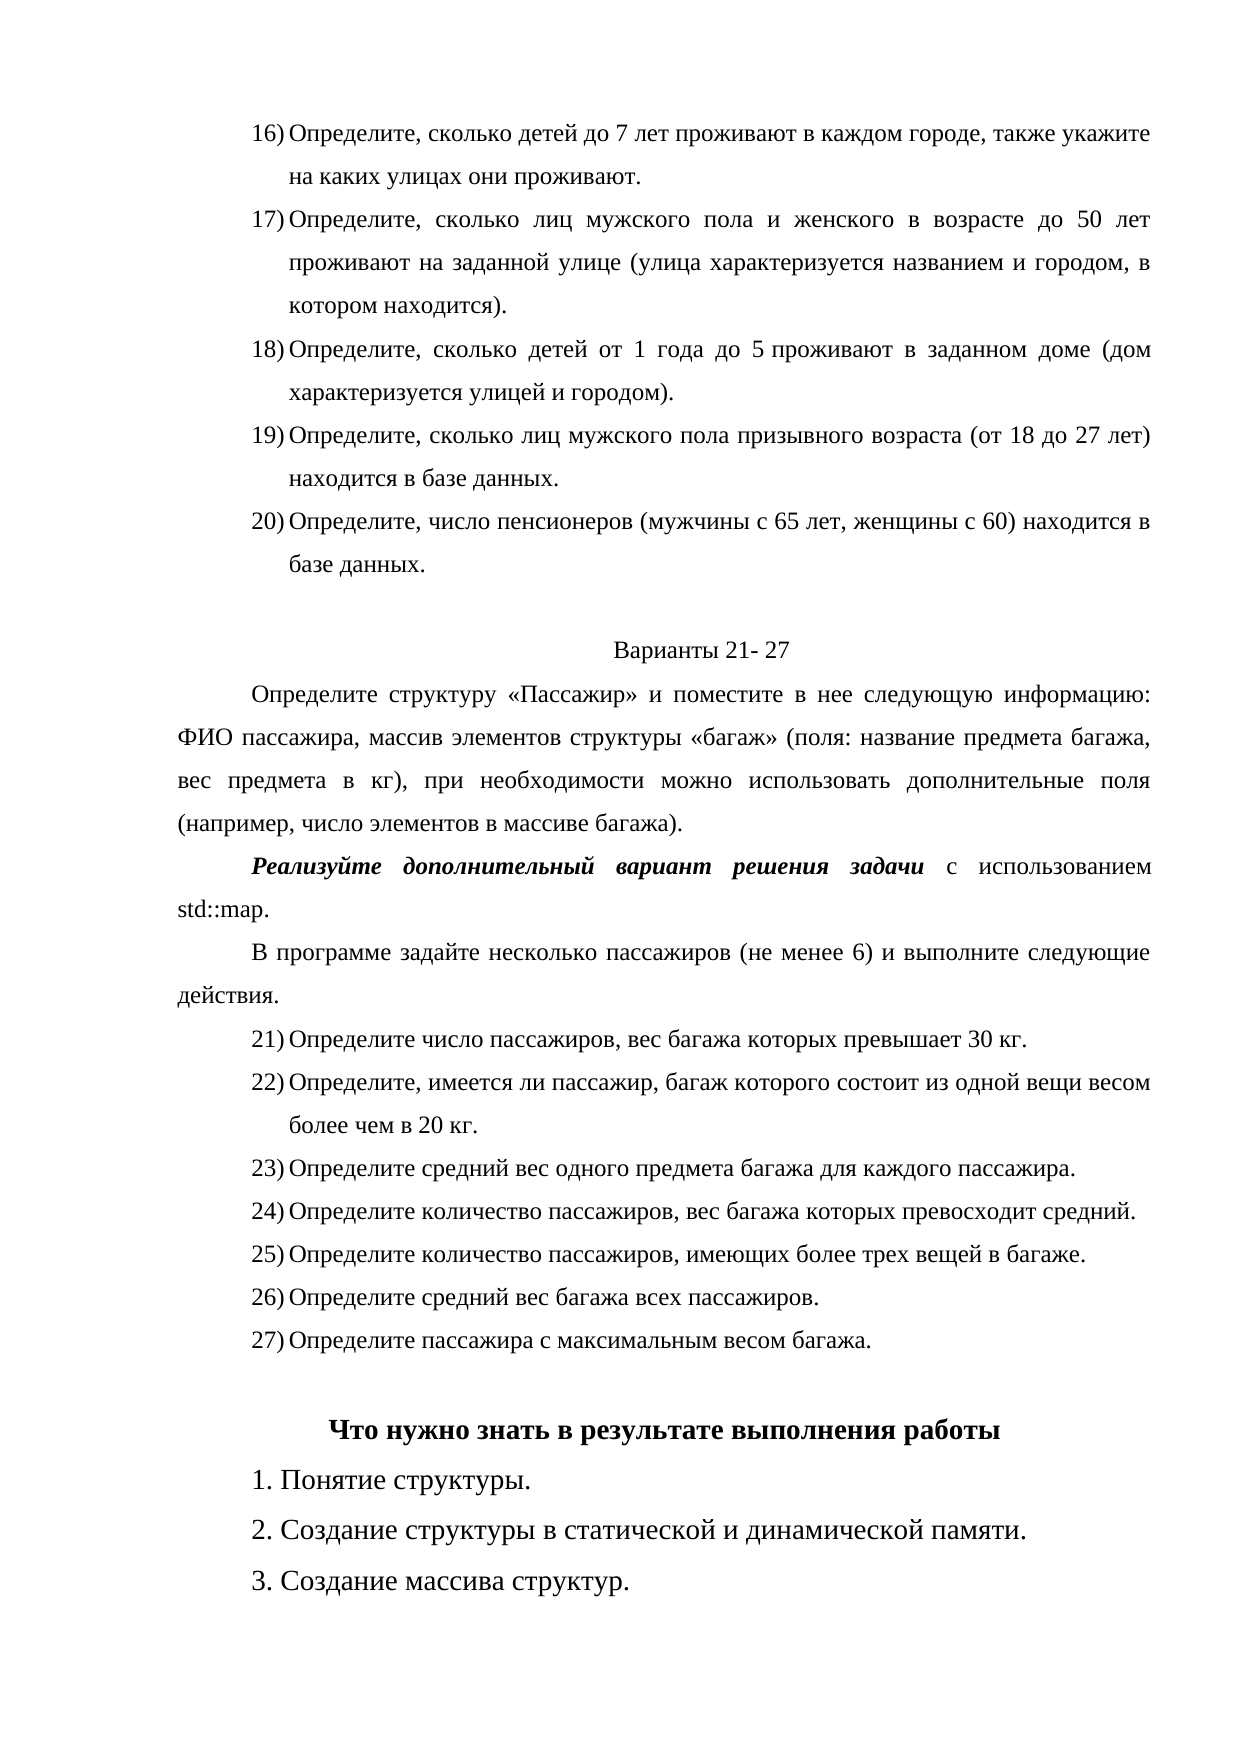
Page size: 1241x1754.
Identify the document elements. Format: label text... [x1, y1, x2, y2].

list Определите средний вес одного предмета багажа для каждого пассажира. [251, 1153, 1152, 1182]
text Определите структуру «Пассажир» и поместите в нее следующую информацию: ФИО пассажира, массив элементов структуры «багаж» (поля: название предмета багажа, вес предмета в кг), при необходимости можно использовать дополнительные поля (например, число элементов в массиве багажа). [177, 679, 1152, 837]
list Определите, сколько детей до 7 лет проживают в каждом городе, также укажите на каких улицах они проживают. [251, 118, 1152, 190]
subtitle Что нужно знать в результате выполнения работы [177, 1412, 1152, 1445]
list Определите пассажира с максимальным весом багажа. [251, 1326, 1152, 1354]
text 3. Создание массива структур. [177, 1563, 1152, 1596]
list Определите число пассажиров, вес багажа которых превышает 30 кг. [251, 1024, 1152, 1052]
text 2. Создание структуры в статической и динамической памяти. [177, 1512, 1152, 1546]
list Определите, число пенсионеров (мужчины с 65 лет, женщины с 60) находится в базе данных. [251, 506, 1152, 578]
list Определите, сколько лиц мужского пола и женского в возрасте до 50 лет проживают на заданной улице (улица характеризуется названием и городом, в котором находится). [251, 204, 1152, 319]
list Определите количество пассажиров, вес багажа которых превосходит средний. [251, 1196, 1152, 1225]
list Определите, сколько детей от 1 года до 5 проживают в заданном доме (дом характеризуется улицей и городом). [251, 334, 1152, 406]
text В программе задайте несколько пассажиров (не менее 6) и выполните следующие действия. [177, 937, 1152, 1009]
text Варианты 21- 27 [177, 636, 1152, 664]
text 1. Понятие структуры. [177, 1462, 1152, 1496]
list Определите средний вес багажа всех пассажиров. [251, 1282, 1152, 1311]
list Определите, сколько лиц мужского пола призывного возраста (от 18 до 27 лет) находится в базе данных. [251, 420, 1152, 492]
list Определите, имеется ли пассажир, багаж которого состоит из одной вещи весом более чем в 20 кг. [251, 1067, 1152, 1139]
text Реализуйте дополнительный вариант решения задачи с использованием std::map. [177, 851, 1152, 923]
list Определите количество пассажиров, имеющих более трех вещей в багаже. [251, 1239, 1152, 1268]
